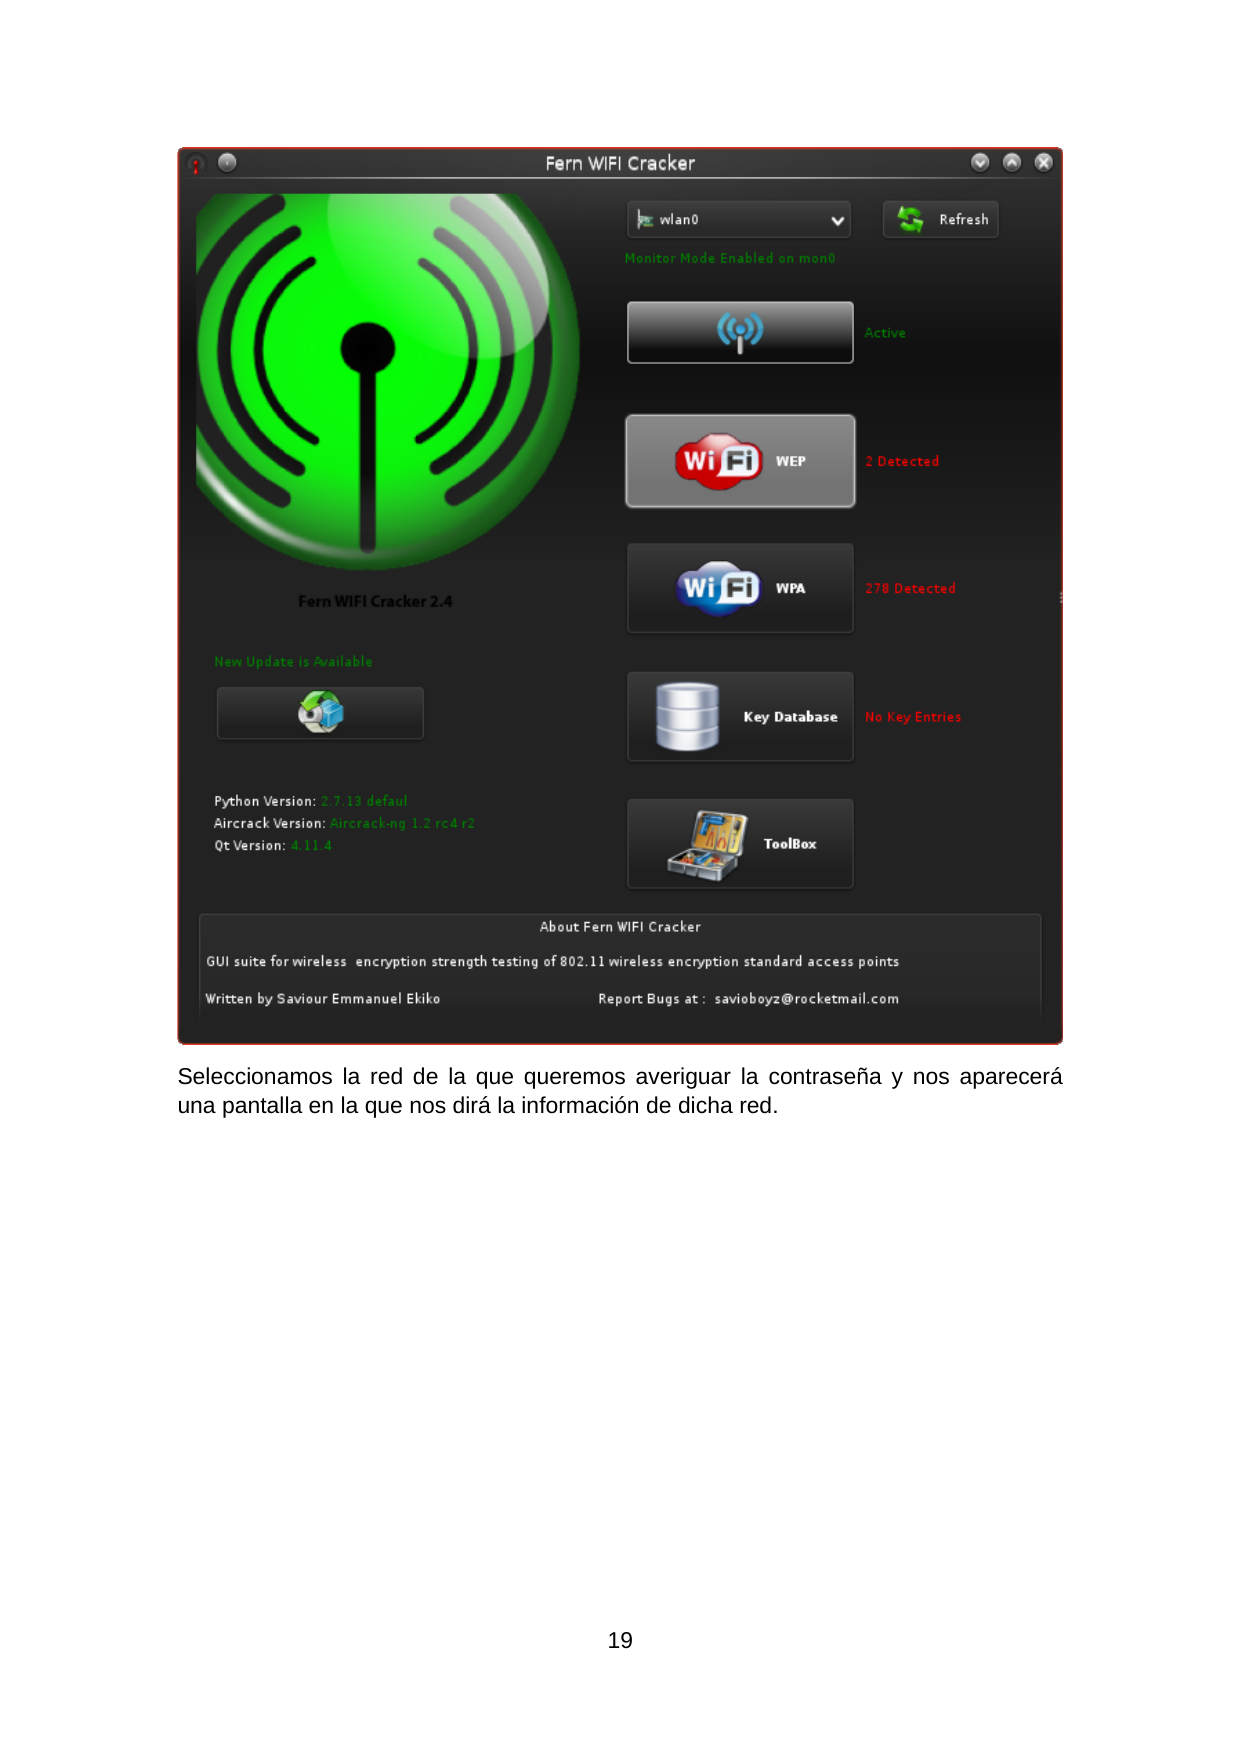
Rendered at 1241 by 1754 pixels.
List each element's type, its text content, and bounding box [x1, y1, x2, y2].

picture [177, 147, 1063, 1045]
text Seleccionamos la red de la que queremos averiguar la contraseña y nos aparecerá una pantalla en la que nos dirá la información de dicha red. [177, 1063, 1063, 1118]
